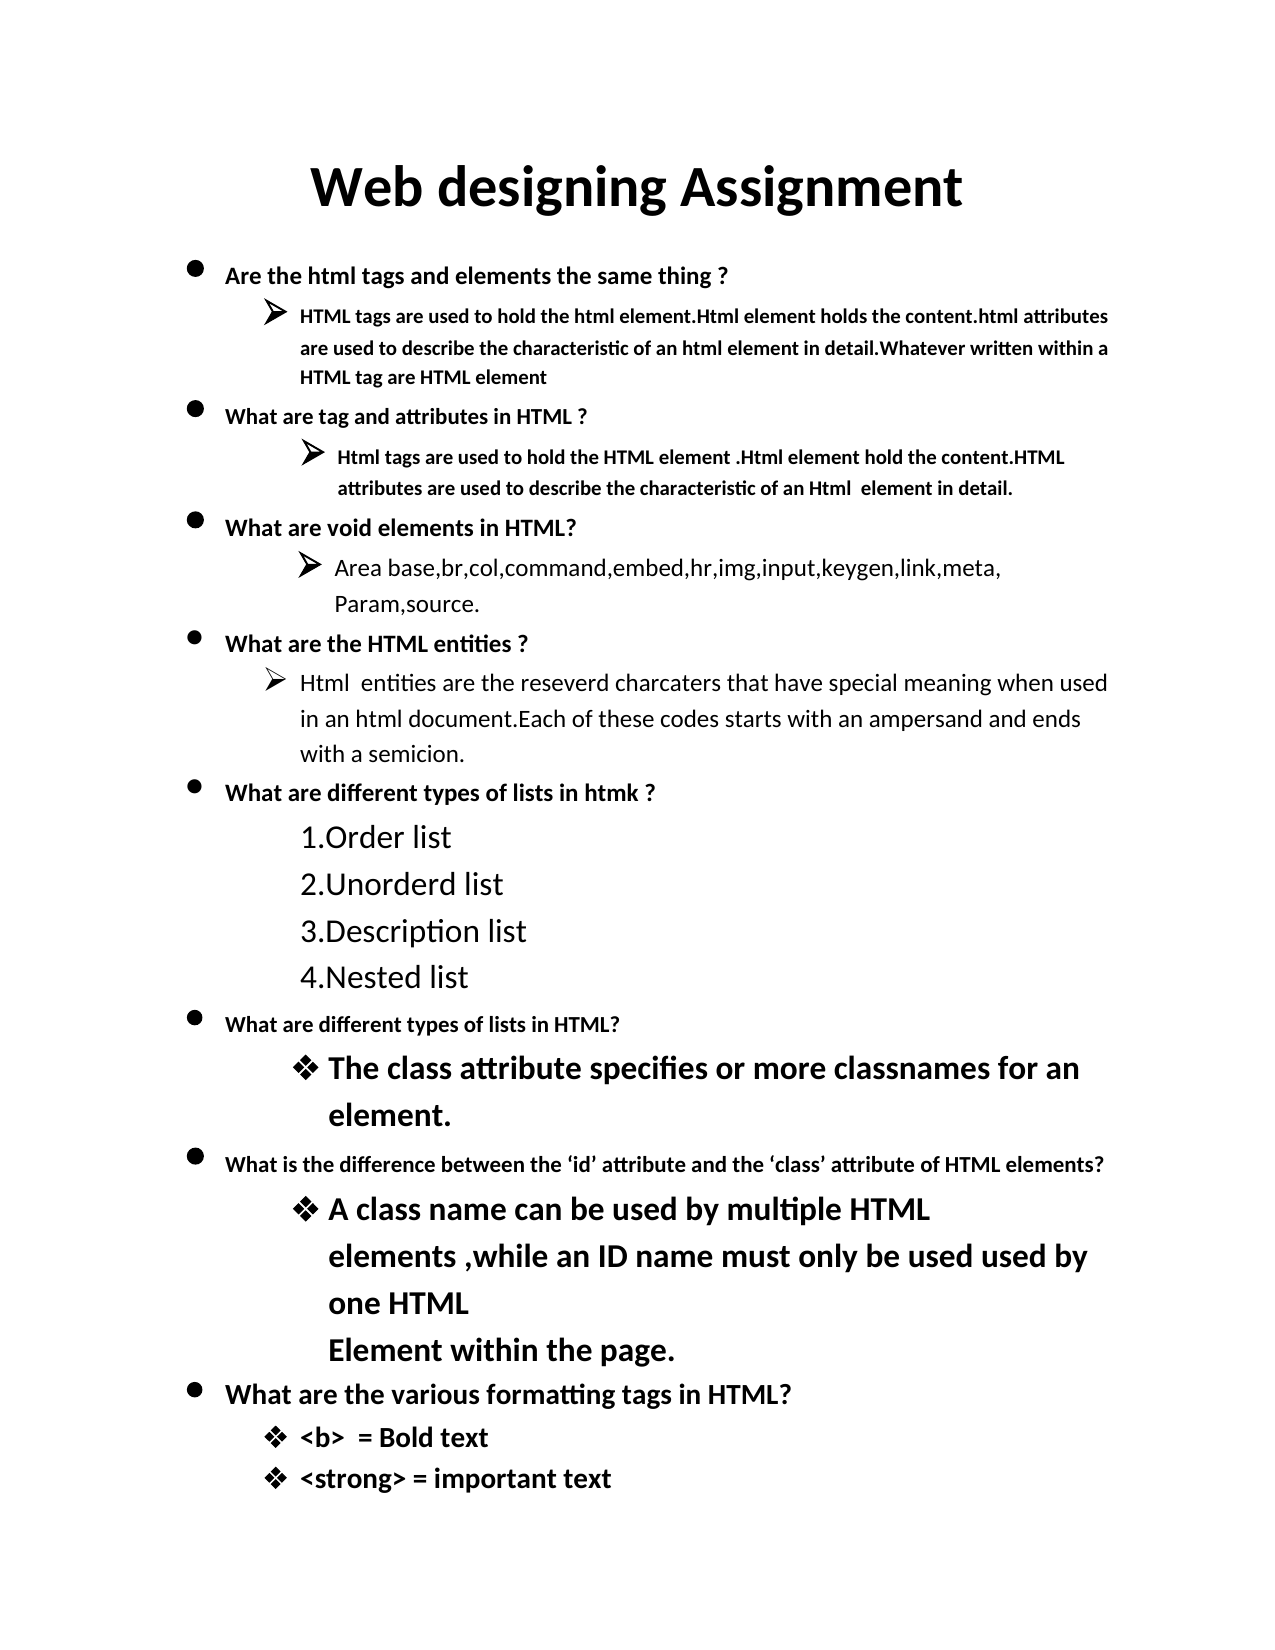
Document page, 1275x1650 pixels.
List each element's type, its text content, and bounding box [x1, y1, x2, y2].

list What are different types of lists in htmk ? [187, 773, 1125, 811]
list 4.Nested list [300, 957, 1125, 997]
list A class name can be used by multiple HTML elements ,while an ID name must only be used used by one HTML [291, 1188, 1125, 1323]
list What are void elements in HTML? [187, 504, 1125, 546]
list <strong> = important text [262, 1460, 1125, 1496]
list Element within the page. [328, 1329, 1125, 1369]
list Html entities are the reseverd charcaters that have special meaning when used in an html document.Each of these codes starts with an ampersand and ends with a semicion. [262, 667, 1125, 768]
list Html tags are used to hold the HTML element .Html element hold the content.HTML attributes are used to describe the characteristic of an Html element in detail. [300, 441, 1125, 500]
list 1.Order list [300, 816, 1125, 857]
list What are tag and attributes in HTML ? [187, 393, 1125, 435]
list What is the difference between the ‘id’ attribute and the ‘class’ attribute of HTML elements? [187, 1140, 1125, 1182]
list What are the various formatting tags in HTML? [187, 1375, 1125, 1413]
list What are the HTML entities ? [187, 623, 1125, 661]
text Web designing Assignment [150, 150, 1125, 221]
list HTML tags are used to hold the html element.Html element holds the content.html attributes are used to describe the characteristic of an html element in detail.Whatever written within a HTML tag are HTML element [262, 301, 1125, 389]
list <b> = Bold text [262, 1419, 1125, 1454]
list Area base,br,col,command,embed,hr,img,input,keygen,link,meta, [297, 552, 1125, 583]
list 3.Description list [300, 910, 1125, 951]
list 2.Unorderd list [300, 863, 1125, 904]
list What are different types of lists in HTML? [187, 1003, 1125, 1041]
list Param,source. [334, 588, 1125, 619]
list The class attribute specifies or more classnames for an element. [291, 1047, 1125, 1134]
list Are the html tags and elements the same thing ? [187, 253, 1125, 294]
